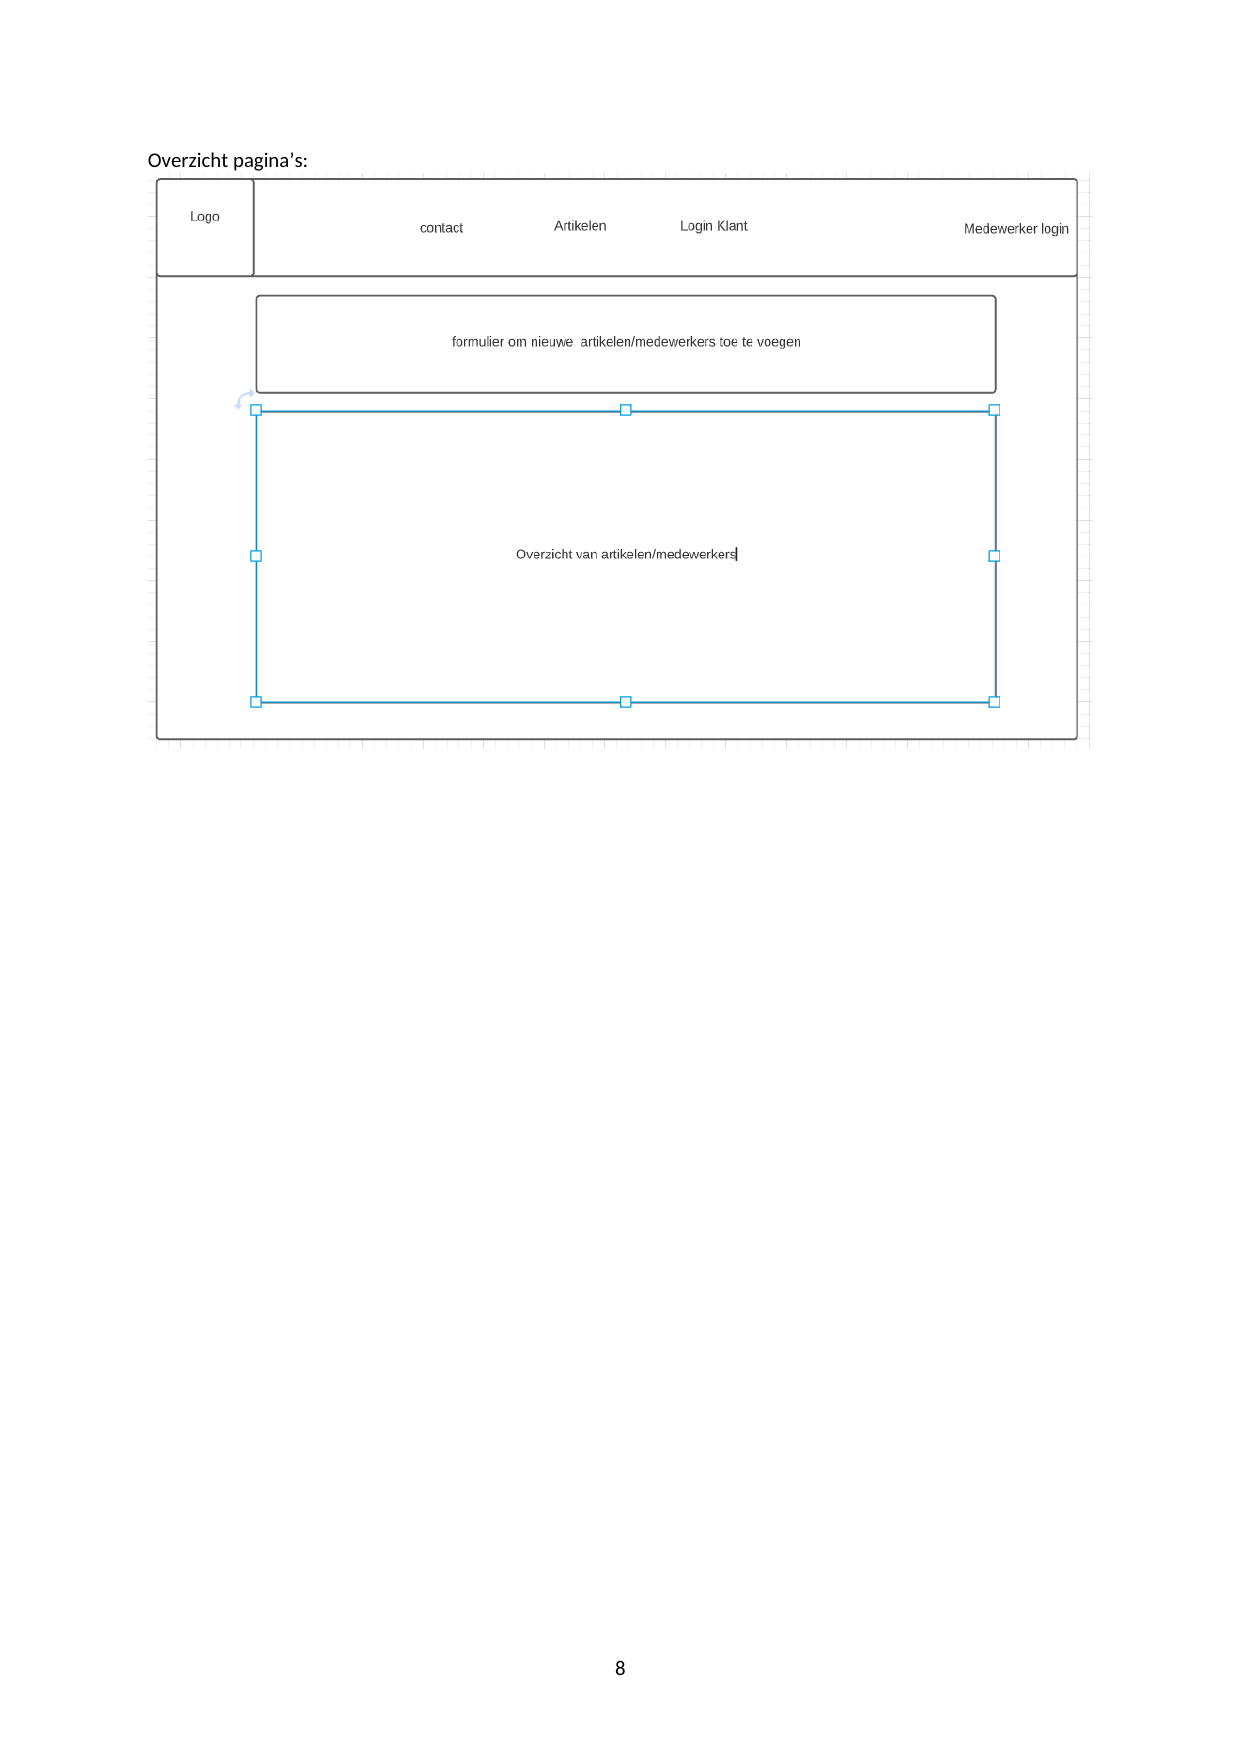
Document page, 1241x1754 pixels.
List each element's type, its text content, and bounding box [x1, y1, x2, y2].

text Overzicht pagina’s: [148, 148, 1093, 173]
picture [147, 173, 1093, 749]
